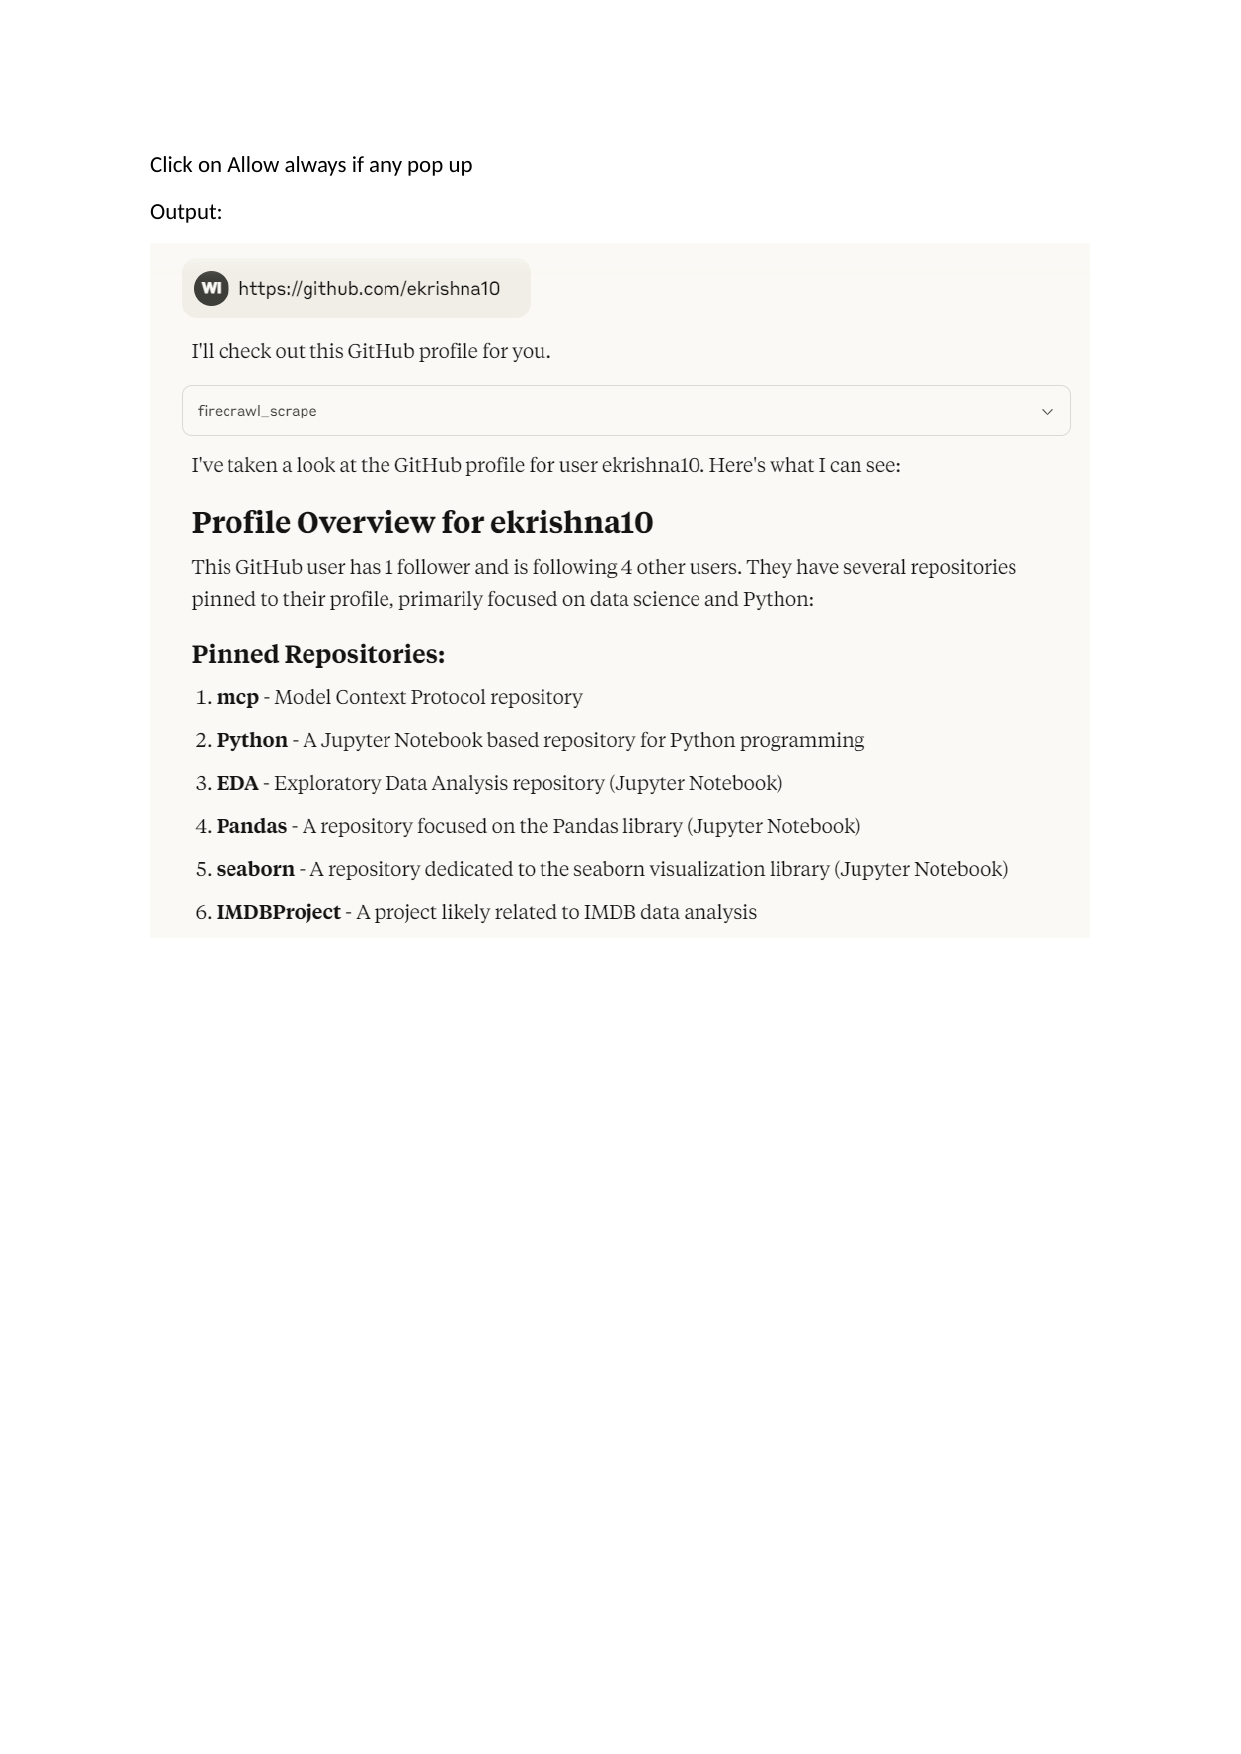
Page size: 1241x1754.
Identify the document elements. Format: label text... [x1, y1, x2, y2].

text Output: [150, 197, 1090, 225]
picture [150, 243, 1091, 938]
text Click on Allow always if any pop up [150, 150, 1090, 178]
